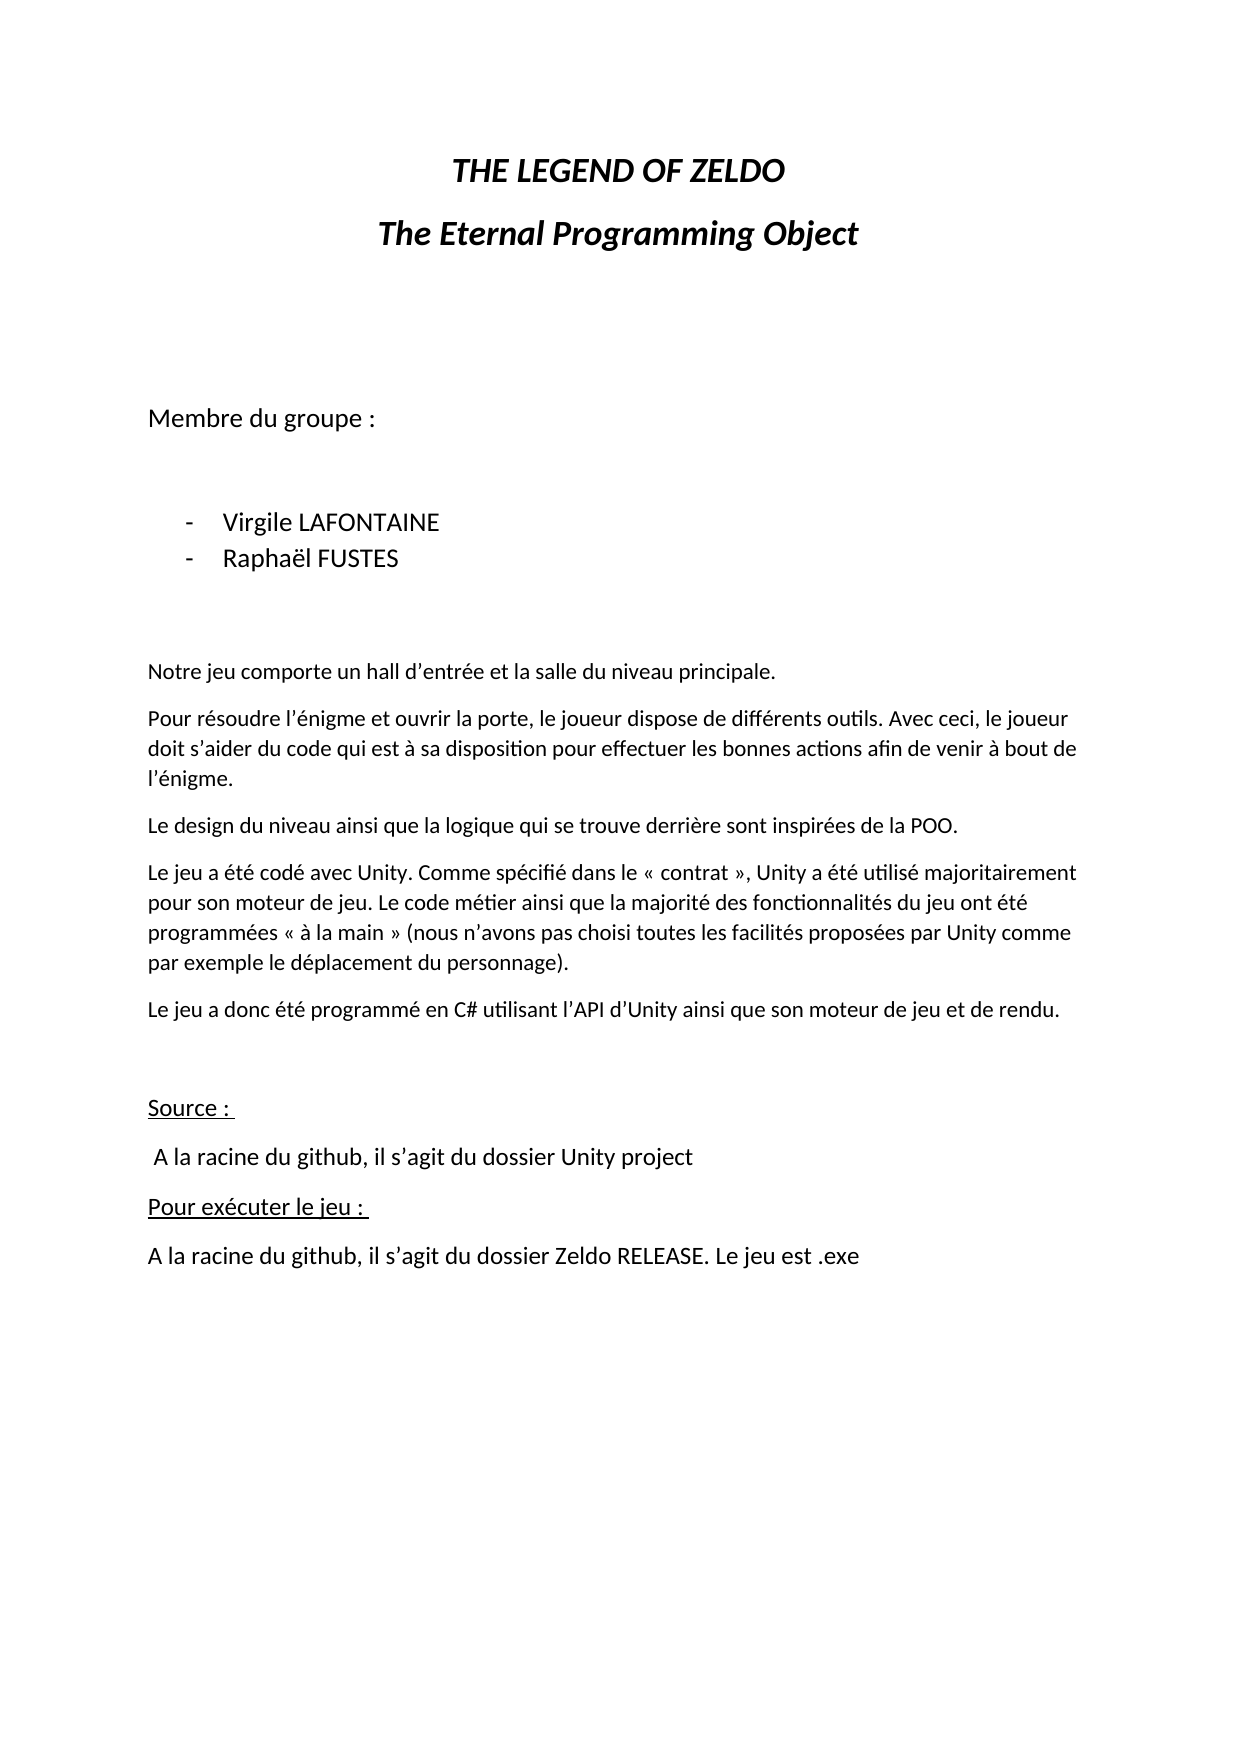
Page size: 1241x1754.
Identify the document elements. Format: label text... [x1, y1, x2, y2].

text Membre du groupe : [148, 401, 1093, 434]
text Notre jeu comporte un hall d’entrée et la salle du niveau principale. [148, 657, 1093, 685]
text A la racine du github, il s’agit du dossier Unity project [148, 1141, 1093, 1172]
list Raphaël FUSTES [185, 541, 1093, 574]
text THE LEGEND OF ZELDO [148, 148, 1093, 191]
list Virgile LAFONTAINE [185, 506, 1093, 538]
text Pour résoudre l’énigme et ouvrir la porte, le joueur dispose de différents outils. Avec ceci, le joueur doit s’aider du code qui est à sa disposition pour effectuer les bonnes actions afin de venir à bout de l’énigme. [148, 704, 1093, 792]
text Le jeu a donc été programmé en C# utilisant l’API d’Unity ainsi que son moteur de jeu et de rendu. [148, 995, 1093, 1023]
text Source : [148, 1092, 1093, 1122]
text Le jeu a été codé avec Unity. Comme spécifié dans le « contrat », Unity a été utilisé majoritairement pour son moteur de jeu. Le code métier ainsi que la majorité des fonctionnalités du jeu ont été programmées « à la main » (nous n’avons pas choisi toutes les facilités proposées par Unity comme par exemple le déplacement du personnage). [148, 858, 1093, 976]
text A la racine du github, il s’agit du dossier Zeldo RELEASE. Le jeu est .exe [148, 1241, 1093, 1271]
text Pour exécuter le jeu : [148, 1191, 1093, 1221]
text Le design du niveau ainsi que la logique qui se trouve derrière sont inspirées de la POO. [148, 811, 1093, 839]
text The Eternal Programming Object [148, 211, 1093, 254]
